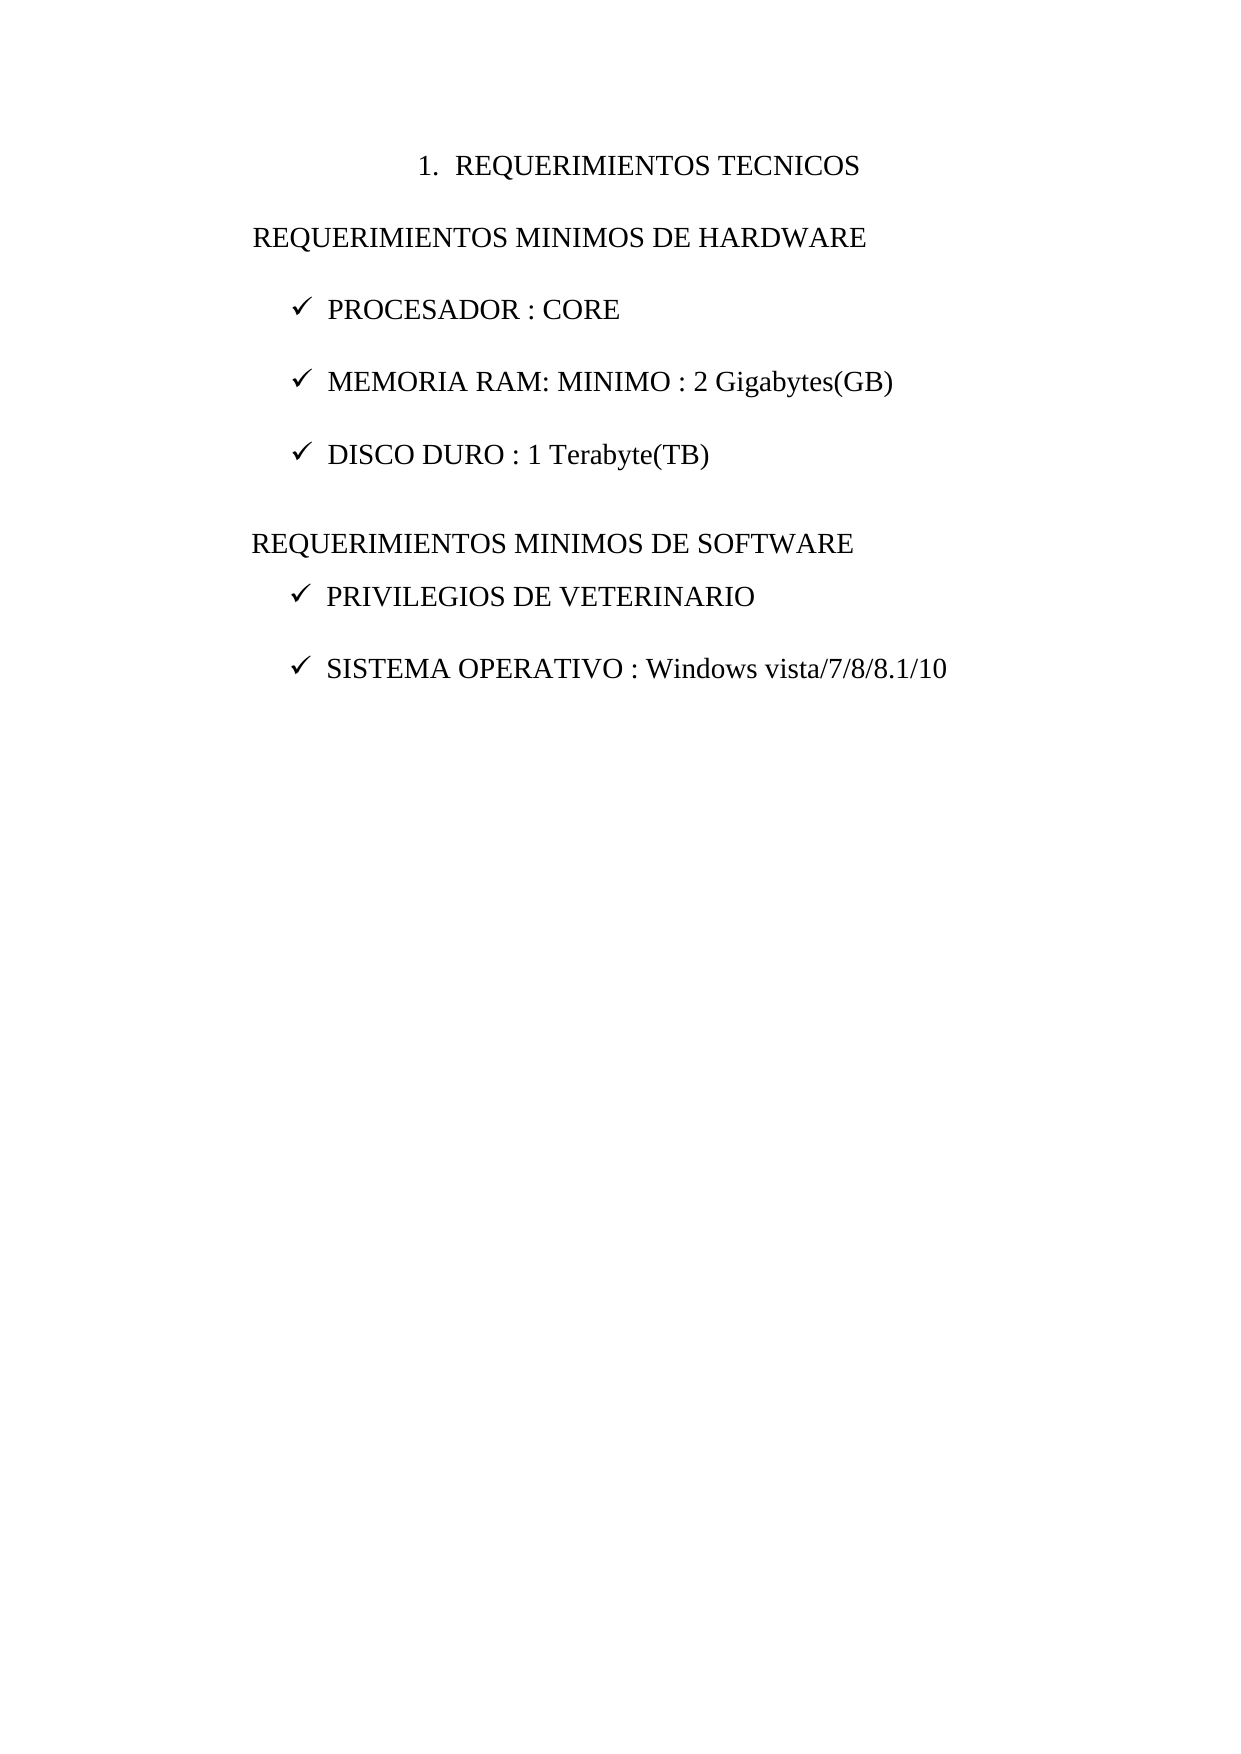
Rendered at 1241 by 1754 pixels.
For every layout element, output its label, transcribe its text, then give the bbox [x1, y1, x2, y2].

list DISCO DURO : 1 Terabyte(TB) [290, 437, 1063, 471]
list MEMORIA RAM: MINIMO : 2 Gigabytes(GB) [290, 364, 1063, 398]
list PRIVILEGIOS DE VETERINARIO [288, 579, 1063, 612]
text REQUERIMIENTOS MINIMOS DE SOFTWARE [251, 526, 1063, 559]
list REQUERIMIENTOS MINIMOS DE HARDWARE [252, 220, 1063, 253]
list PROCESADOR : CORE [290, 292, 1063, 326]
list REQUERIMIENTOS TECNICOS [215, 148, 1063, 181]
list SISTEMA OPERATIVO : Windows vista/7/8/8.1/10 [288, 651, 1063, 685]
